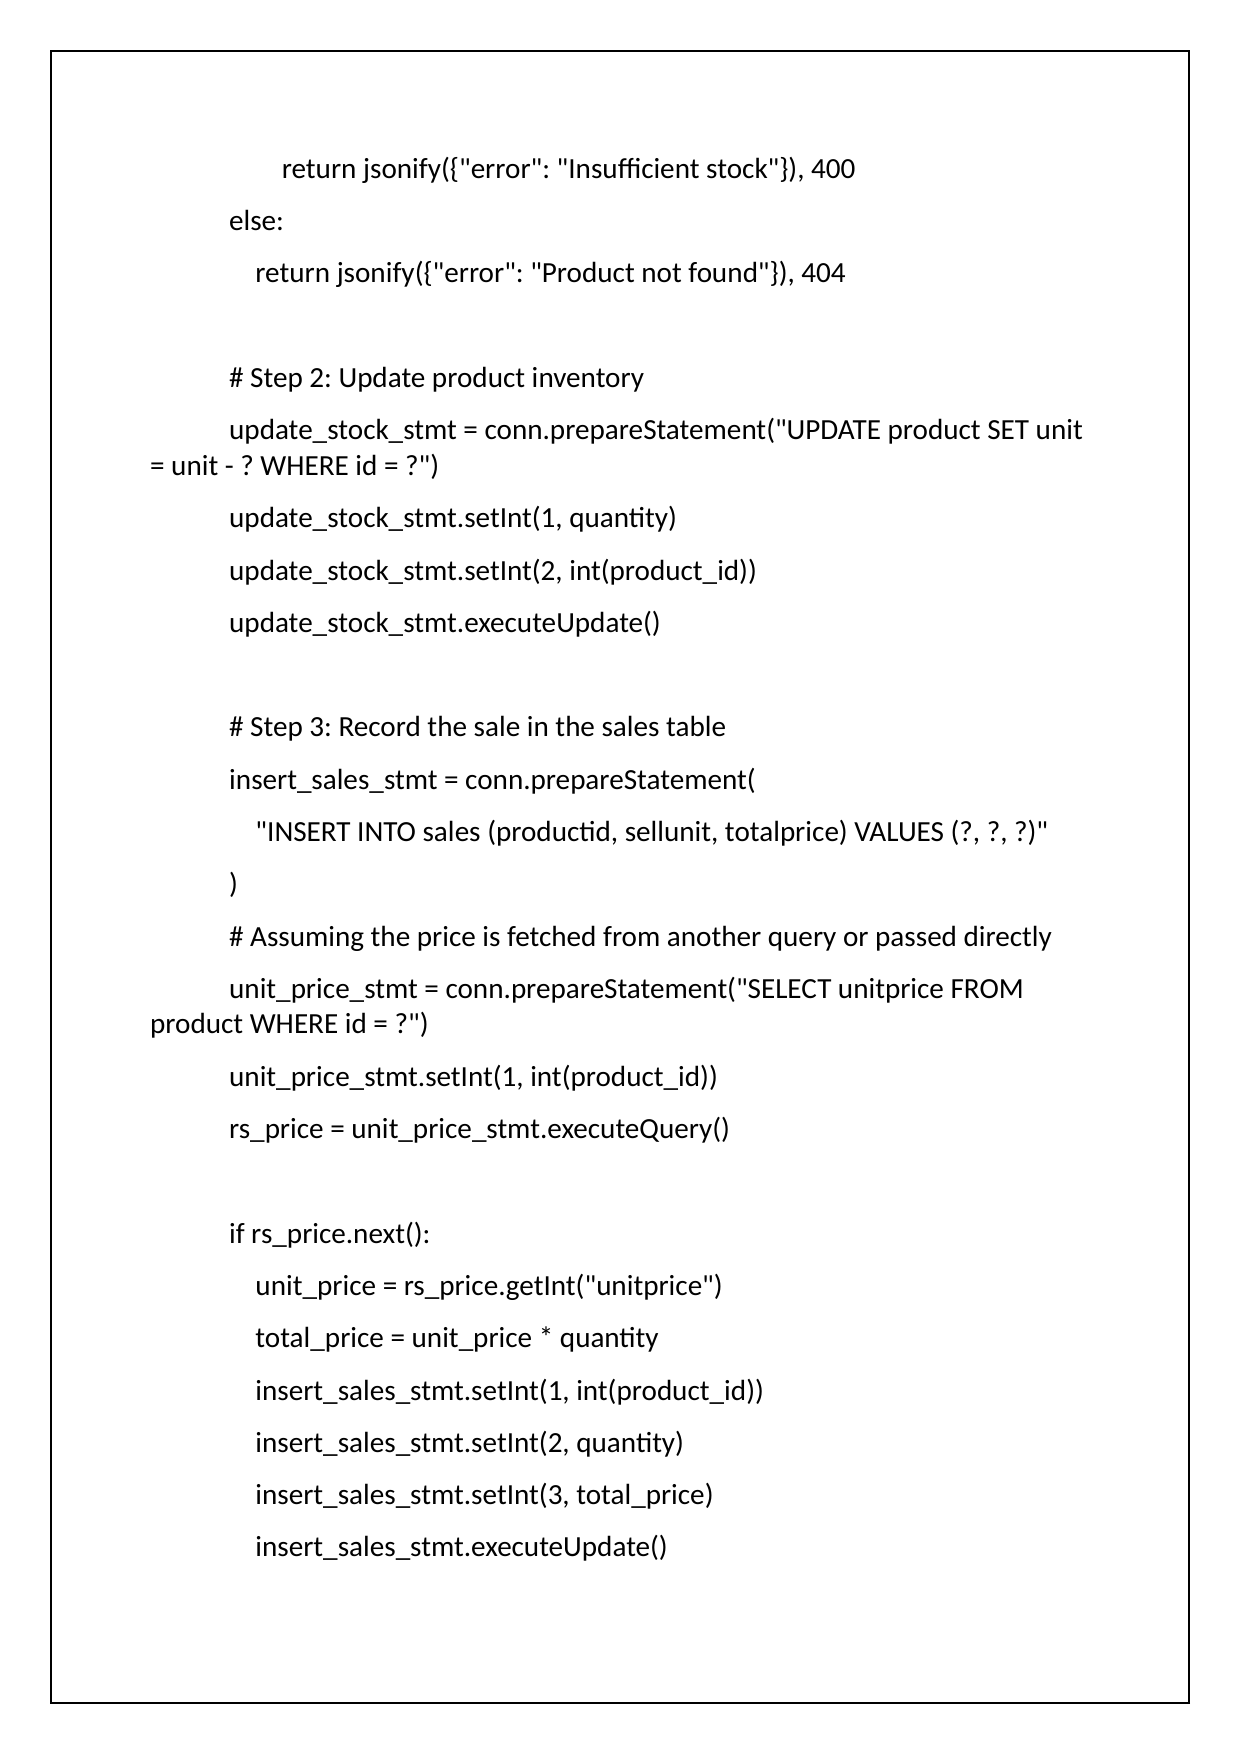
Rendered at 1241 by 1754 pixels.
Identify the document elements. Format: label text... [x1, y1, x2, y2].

text return jsonify({"error": "Insufficient stock"}), 400 [150, 150, 1090, 186]
text insert_sales_stmt.executeUpdate() [150, 1528, 1090, 1564]
text ) [150, 865, 1090, 901]
text update_stock_stmt = conn.prepareStatement("UPDATE product SET unit = unit - ? WHERE id = ?") [150, 411, 1090, 483]
text update_stock_stmt.executeUpdate() [150, 604, 1090, 639]
text "INSERT INTO sales (productid, sellunit, totalprice) VALUES (?, ?, ?)" [150, 813, 1090, 849]
text # Step 2: Update product inventory [150, 359, 1090, 395]
text total_price = unit_price * quantity [150, 1319, 1090, 1355]
text # Step 3: Record the sale in the sales table [150, 708, 1090, 744]
text else: [150, 202, 1090, 238]
text unit_price_stmt.setInt(1, int(product_id)) [150, 1058, 1090, 1093]
text if rs_price.next(): [150, 1215, 1090, 1250]
text insert_sales_stmt = conn.prepareStatement( [150, 761, 1090, 796]
text update_stock_stmt.setInt(2, int(product_id)) [150, 552, 1090, 587]
text # Assuming the price is fetched from another query or passed directly [150, 918, 1090, 953]
text insert_sales_stmt.setInt(2, quantity) [150, 1424, 1090, 1459]
text insert_sales_stmt.setInt(1, int(product_id)) [150, 1372, 1090, 1407]
text unit_price = rs_price.getInt("unitprice") [150, 1267, 1090, 1303]
text rs_price = unit_price_stmt.executeQuery() [150, 1110, 1090, 1146]
text insert_sales_stmt.setInt(3, total_price) [150, 1476, 1090, 1512]
text return jsonify({"error": "Product not found"}), 404 [150, 254, 1090, 290]
text update_stock_stmt.setInt(1, quantity) [150, 499, 1090, 535]
text unit_price_stmt = conn.prepareStatement("SELECT unitprice FROM product WHERE id = ?") [150, 970, 1090, 1041]
